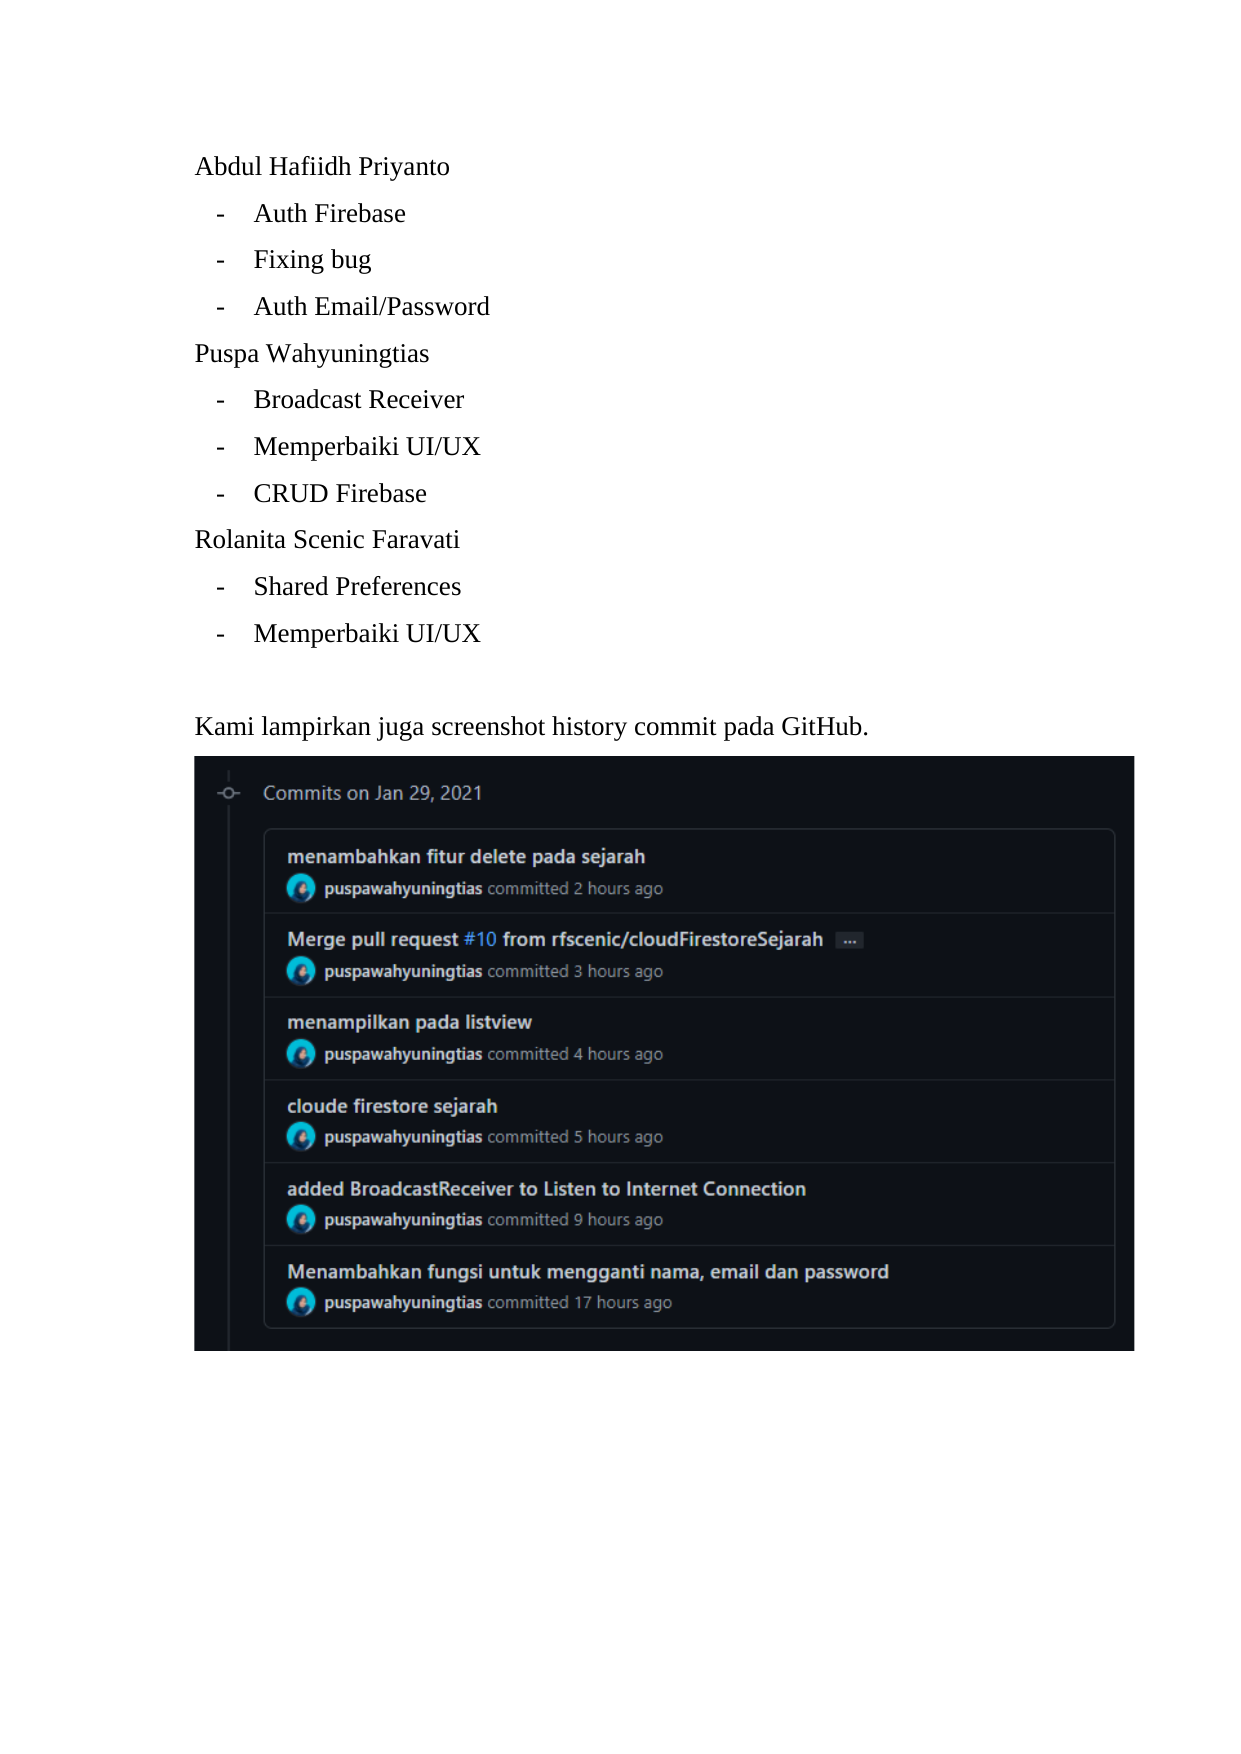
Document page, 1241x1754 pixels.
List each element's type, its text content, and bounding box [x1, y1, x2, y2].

list CRUD Firebase [216, 477, 1090, 508]
text Puspa Wahyuningtias [194, 337, 1090, 368]
list Broadcast Receiver [216, 383, 1090, 414]
text Rolanita Scenic Faravati [194, 523, 1090, 554]
text Abdul Hafiidh Priyanto [194, 150, 1090, 181]
list Fixing bug [216, 243, 1090, 274]
list Auth Email/Password [216, 290, 1090, 321]
list Shared Preferences [216, 570, 1090, 601]
picture [194, 756, 1135, 1351]
list Memperbaiki UI/UX [216, 617, 1090, 648]
text Kami lampirkan juga screenshot history commit pada GitHub. [194, 710, 1090, 741]
list Auth Firebase [216, 197, 1090, 228]
list Memperbaiki UI/UX [216, 430, 1090, 461]
